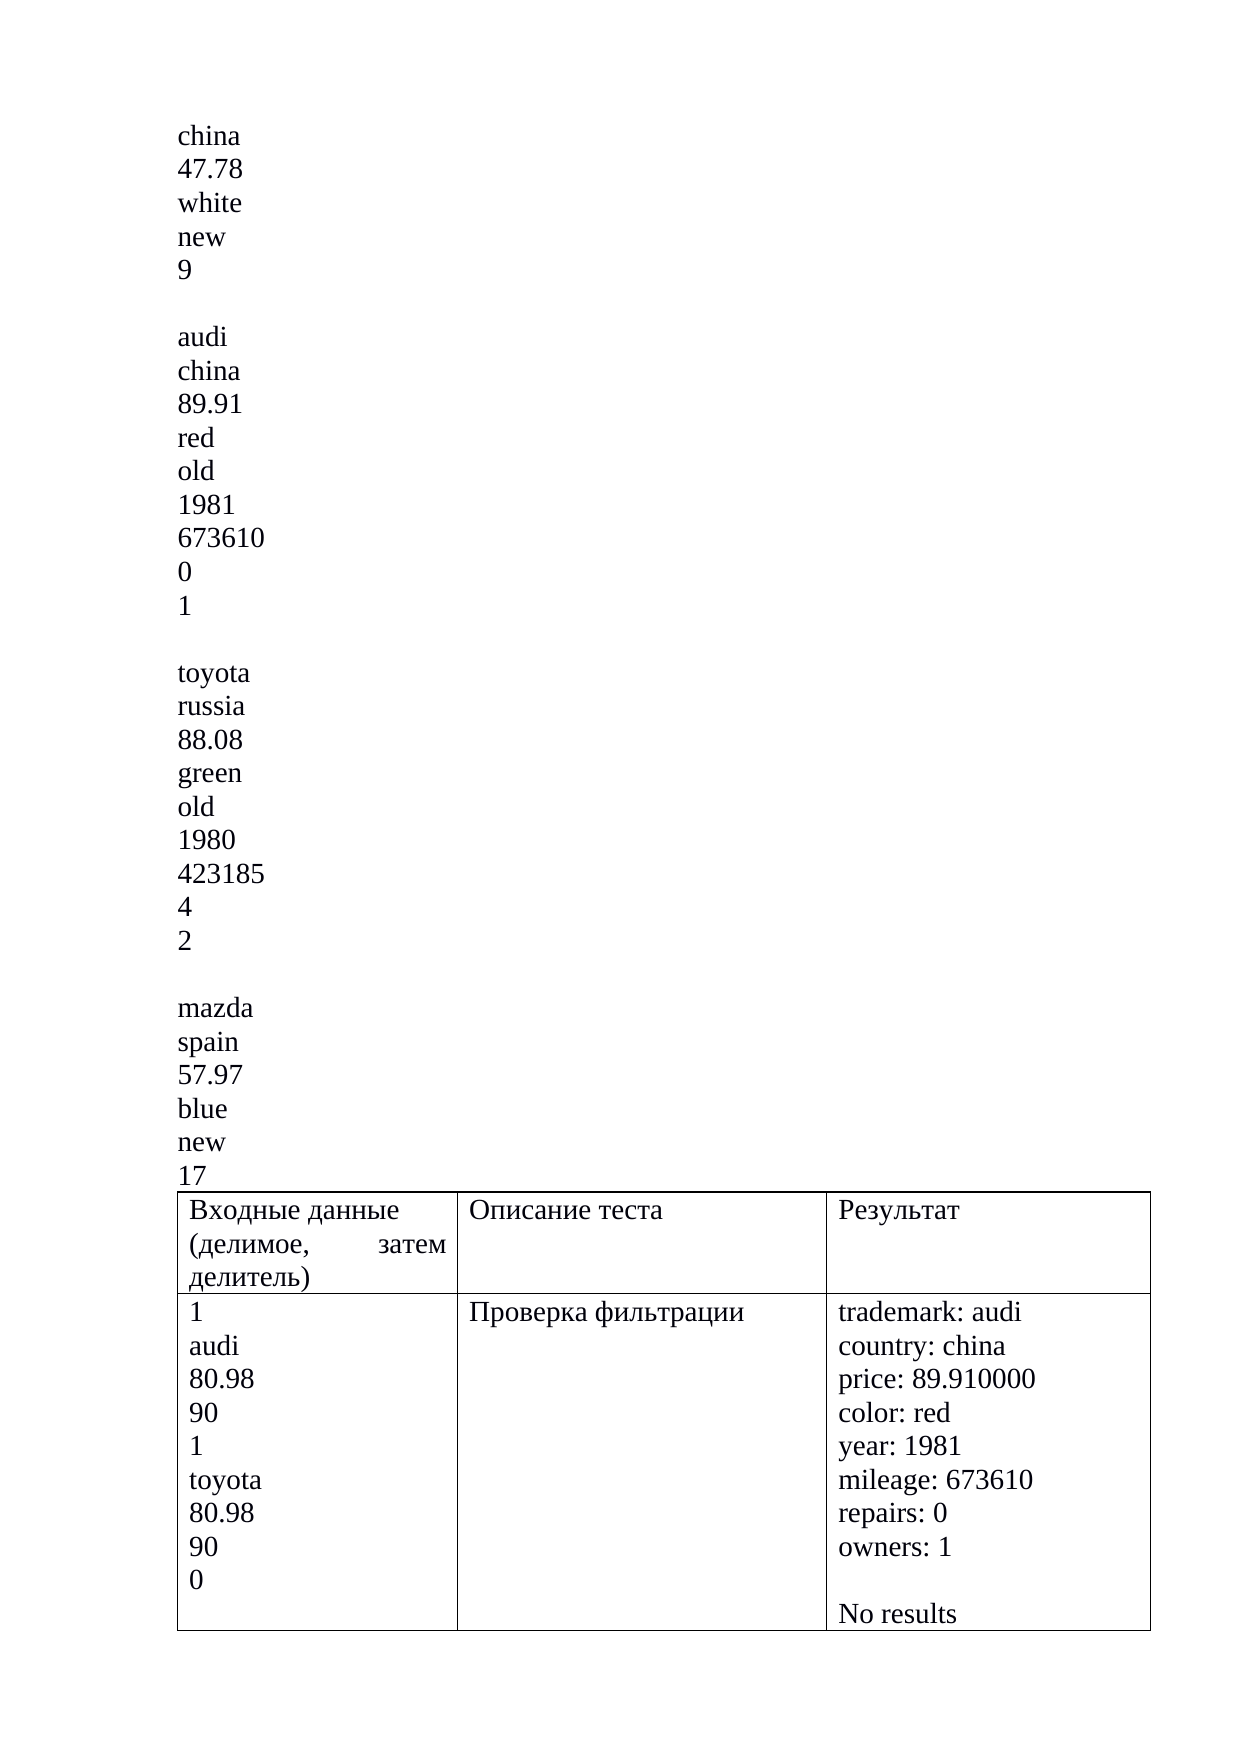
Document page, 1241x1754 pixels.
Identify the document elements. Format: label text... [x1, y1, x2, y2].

text blue [177, 1091, 1152, 1124]
text 1 [177, 588, 1152, 621]
text old [177, 789, 1152, 822]
table_header Результат [827, 1193, 1150, 1293]
text mazda [177, 990, 1152, 1024]
text red [177, 420, 1152, 453]
table_cell 1 audi 80.98 90 1 toyota 80.98 90 0 [178, 1294, 457, 1629]
table_header Входные данные (делимое, затем делитель) [178, 1193, 457, 1293]
table_cell Проверка фильтрации [458, 1294, 826, 1629]
text 9 [177, 252, 1152, 286]
text russia [177, 688, 1152, 722]
text 88.08 [177, 722, 1152, 755]
text 17 [177, 1158, 1152, 1191]
text white [177, 185, 1152, 219]
text new [177, 219, 1152, 252]
text 1980 [177, 822, 1152, 856]
text 4 [177, 889, 1152, 923]
text 57.97 [177, 1057, 1152, 1091]
text audi [177, 319, 1152, 353]
text spain [177, 1024, 1152, 1057]
text 47.78 [177, 152, 1152, 185]
text 2 [177, 923, 1152, 957]
text 0 [177, 554, 1152, 588]
text toyota [177, 655, 1152, 688]
text 89.91 [177, 386, 1152, 420]
text 1981 [177, 487, 1152, 521]
text green [177, 755, 1152, 789]
text 673610 [177, 521, 1152, 554]
text china [177, 353, 1152, 386]
text 423185 [177, 856, 1152, 889]
text old [177, 453, 1152, 487]
text new [177, 1124, 1152, 1158]
text china [177, 118, 1152, 152]
table_cell trademark: audi country: china price: 89.910000 color: red year: 1981 mileage: 673610 repairs: 0 owners: 1 No results [827, 1294, 1150, 1629]
table_header Описание теста [458, 1193, 826, 1293]
